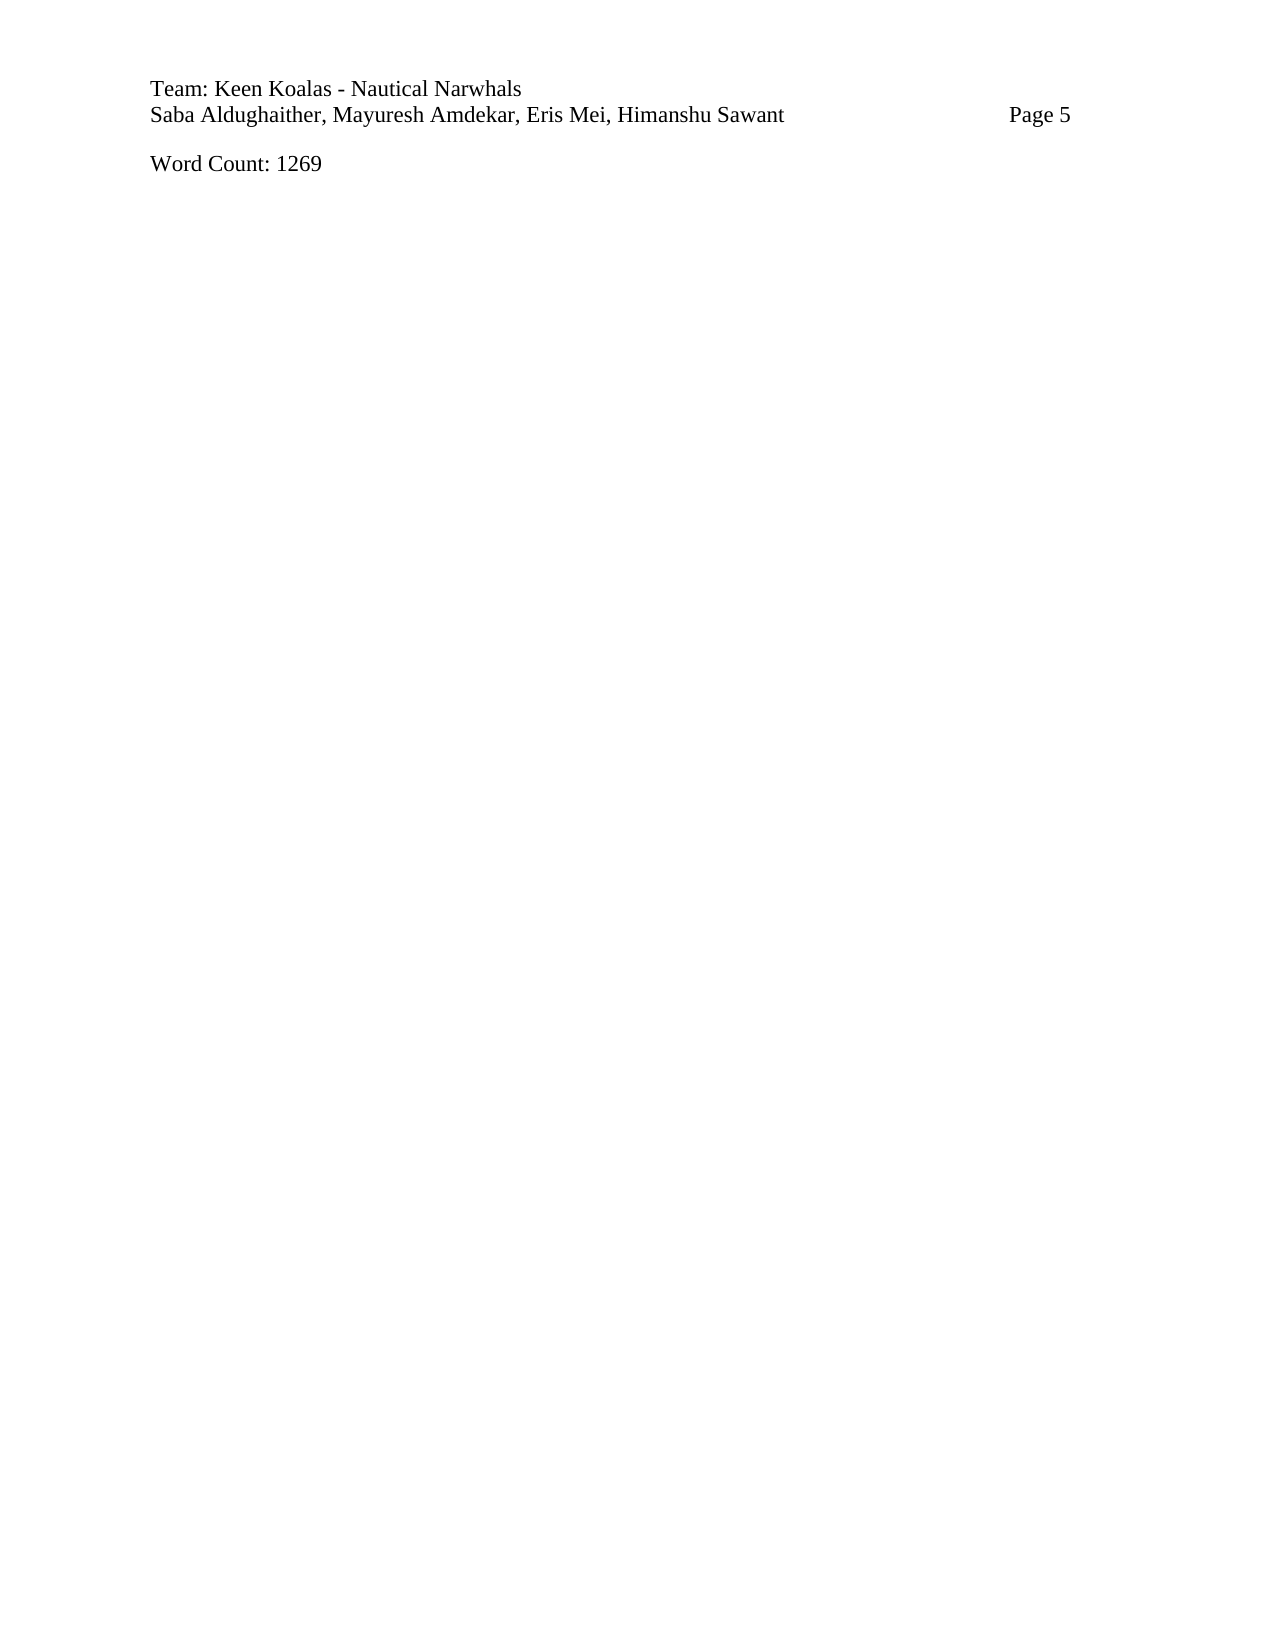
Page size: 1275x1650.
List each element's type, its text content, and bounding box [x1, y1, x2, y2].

text Word Count: 1269 [150, 150, 1125, 176]
